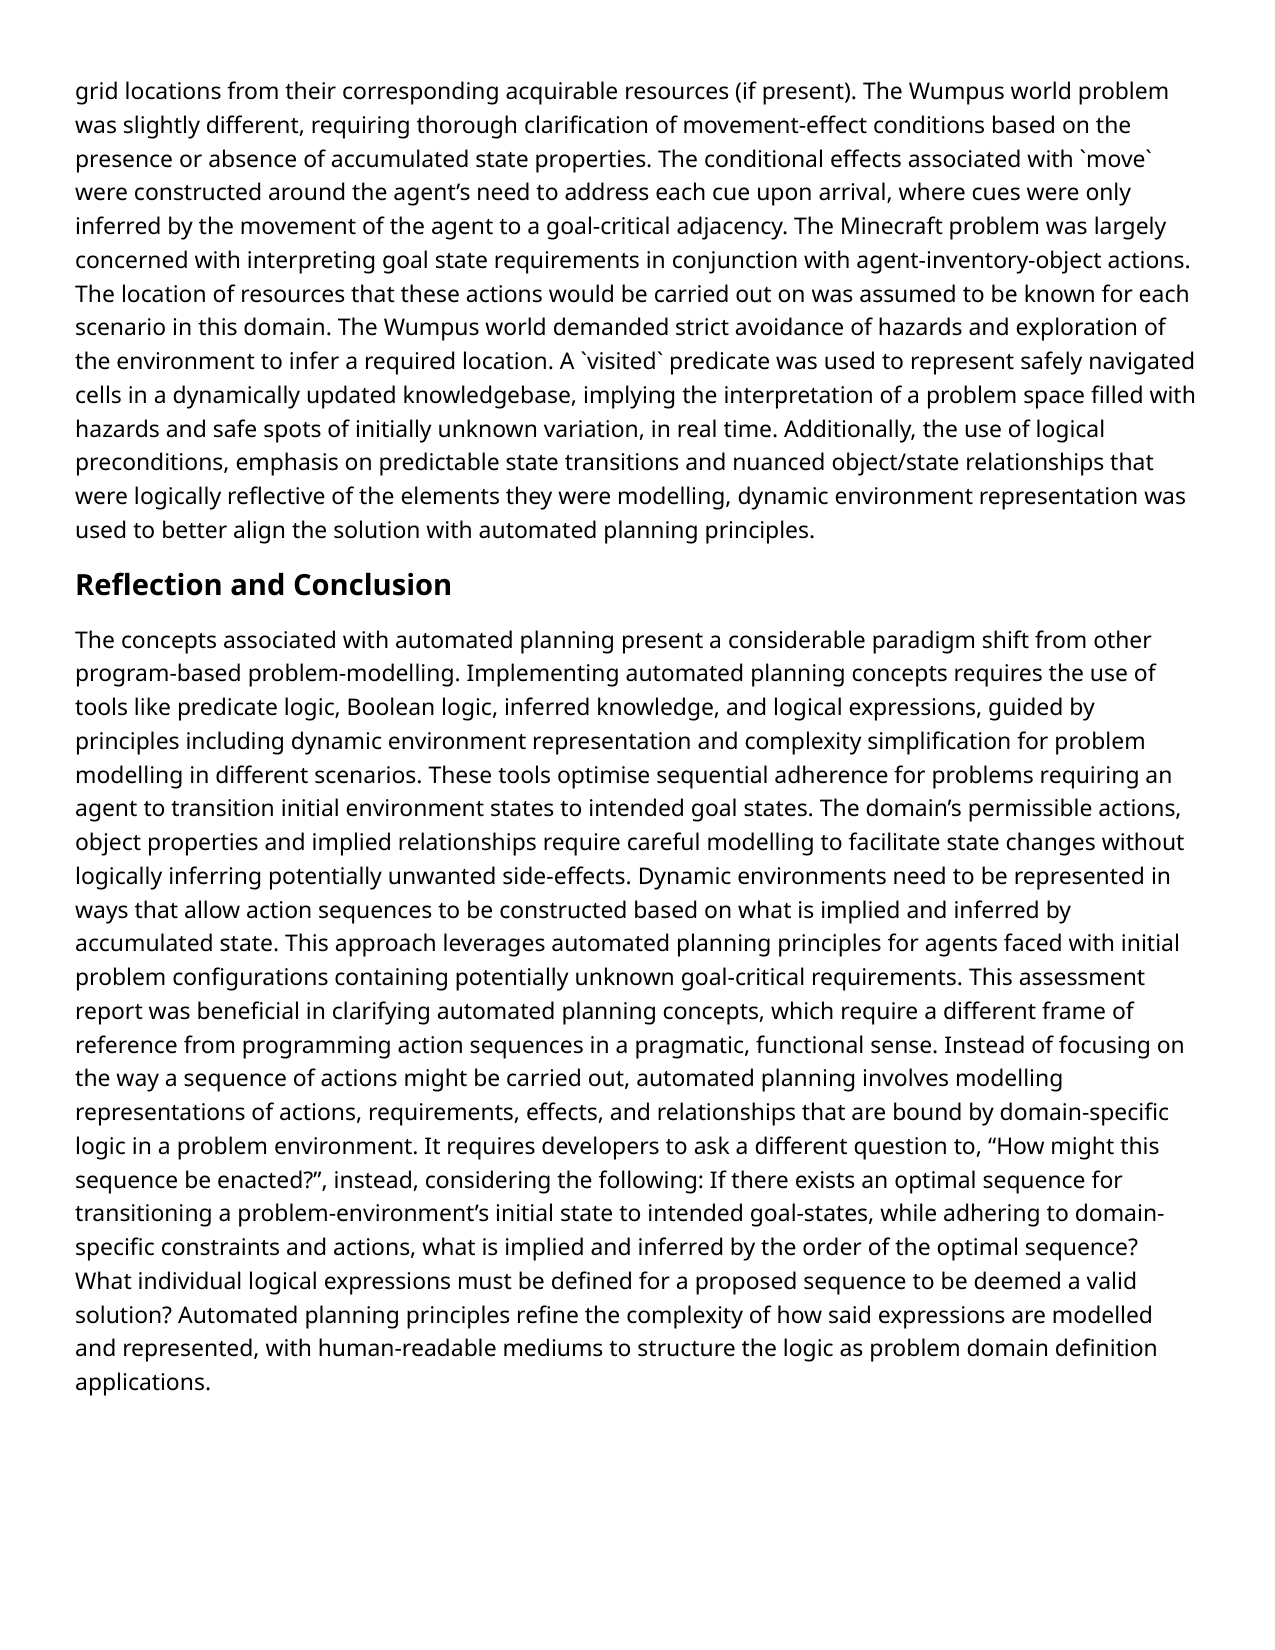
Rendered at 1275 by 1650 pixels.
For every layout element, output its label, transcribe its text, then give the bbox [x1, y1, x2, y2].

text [75, 75, 1200, 545]
text Reflection and Conclusion [75, 564, 1200, 604]
text The concepts associated with automated planning present a considerable paradigm shift from other program-based problem-modelling. Implementing automated planning concepts requires the use of tools like predicate logic, Boolean logic, inferred knowledge, and logical expressions, guided by principles including dynamic environment representation and complexity simplification for problem modelling in different scenarios. These tools optimise sequential adherence for problems requiring an agent to transition initial environment states to intended goal states. The domain’s permissible actions, object properties and implied relationships require careful modelling to facilitate state changes without logically inferring potentially unwanted side-effects. Dynamic environments need to be represented in ways that allow action sequences to be constructed based on what is implied and inferred by accumulated state. This approach leverages automated planning principles for agents faced with initial problem configurations containing potentially unknown goal-critical requirements. This assessment report was beneficial in clarifying automated planning concepts, which require a different frame of reference from programming action sequences in a pragmatic, functional sense. Instead of focusing on the way a sequence of actions might be carried out, automated planning involves modelling representations of actions, requirements, effects, and relationships that are bound by domain-specific logic in a problem environment. It requires developers to ask a different question to, “How might this sequence be enacted?”, instead, considering the following: If there exists an optimal sequence for transitioning a problem-environment’s initial state to intended goal-states, while adhering to domain-specific constraints and actions, what is implied and inferred by the order of the optimal sequence? What individual logical expressions must be defined for a proposed sequence to be deemed a valid solution? Automated planning principles refine the complexity of how said expressions are modelled and represented, with human-readable mediums to structure the logic as problem domain definition applications. [75, 624, 1200, 1397]
